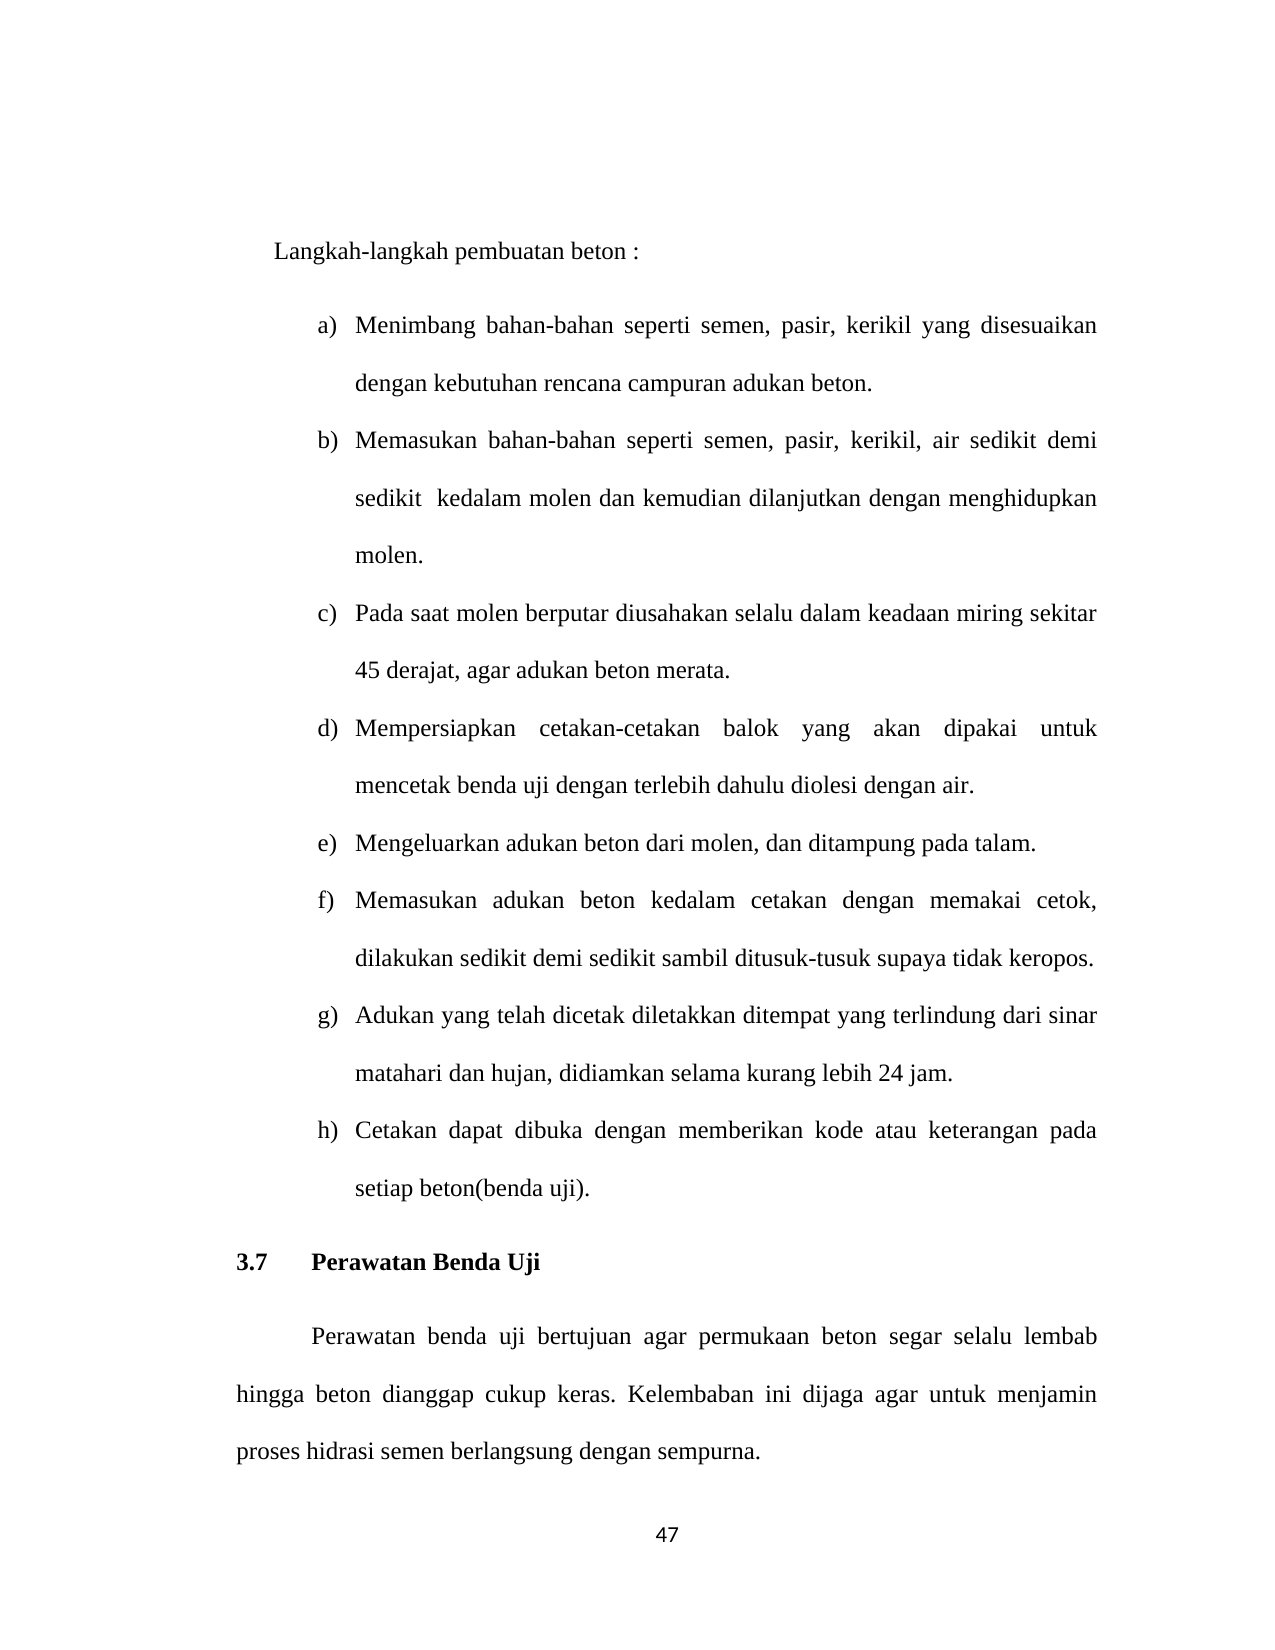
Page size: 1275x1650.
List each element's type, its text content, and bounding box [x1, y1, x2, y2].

list Memasukan adukan beton kedalam cetakan dengan memakai cetok, dilakukan sedikit demi sedikit sambil ditusuk-tusuk supaya tidak keropos. [317, 885, 1098, 972]
list Mengeluarkan adukan beton dari molen, dan ditampung pada talam. [317, 828, 1098, 857]
list Menimbang bahan-bahan seperti semen, pasir, kerikil yang disesuaikan dengan kebutuhan rencana campuran adukan beton. [317, 310, 1098, 397]
text 3.7 Perawatan Benda Uji [236, 1247, 1098, 1276]
list Mempersiapkan cetakan-cetakan balok yang akan dipakai untuk mencetak benda uji dengan terlebih dahulu diolesi dengan air. [317, 713, 1098, 799]
list Adukan yang telah dicetak diletakkan ditempat yang terlindung dari sinar matahari dan hujan, didiamkan selama kurang lebih 24 jam. [317, 1000, 1098, 1087]
text Perawatan benda uji bertujuan agar permukaan beton segar selalu lembab hingga beton dianggap cukup keras. Kelembaban ini dijaga agar untuk menjamin proses hidrasi semen berlangsung dengan sempurna. [236, 1321, 1098, 1465]
list Memasukan bahan-bahan seperti semen, pasir, kerikil, air sedikit demi sedikit kedalam molen dan kemudian dilanjutkan dengan menghidupkan molen. [317, 425, 1098, 569]
text Langkah-langkah pembuatan beton : [274, 236, 1098, 265]
list Pada saat molen berputar diusahakan selalu dalam keadaan miring sekitar 45 derajat, agar adukan beton merata. [317, 598, 1098, 684]
list Cetakan dapat dibuka dengan memberikan kode atau keterangan pada setiap beton(benda uji). [317, 1115, 1098, 1202]
